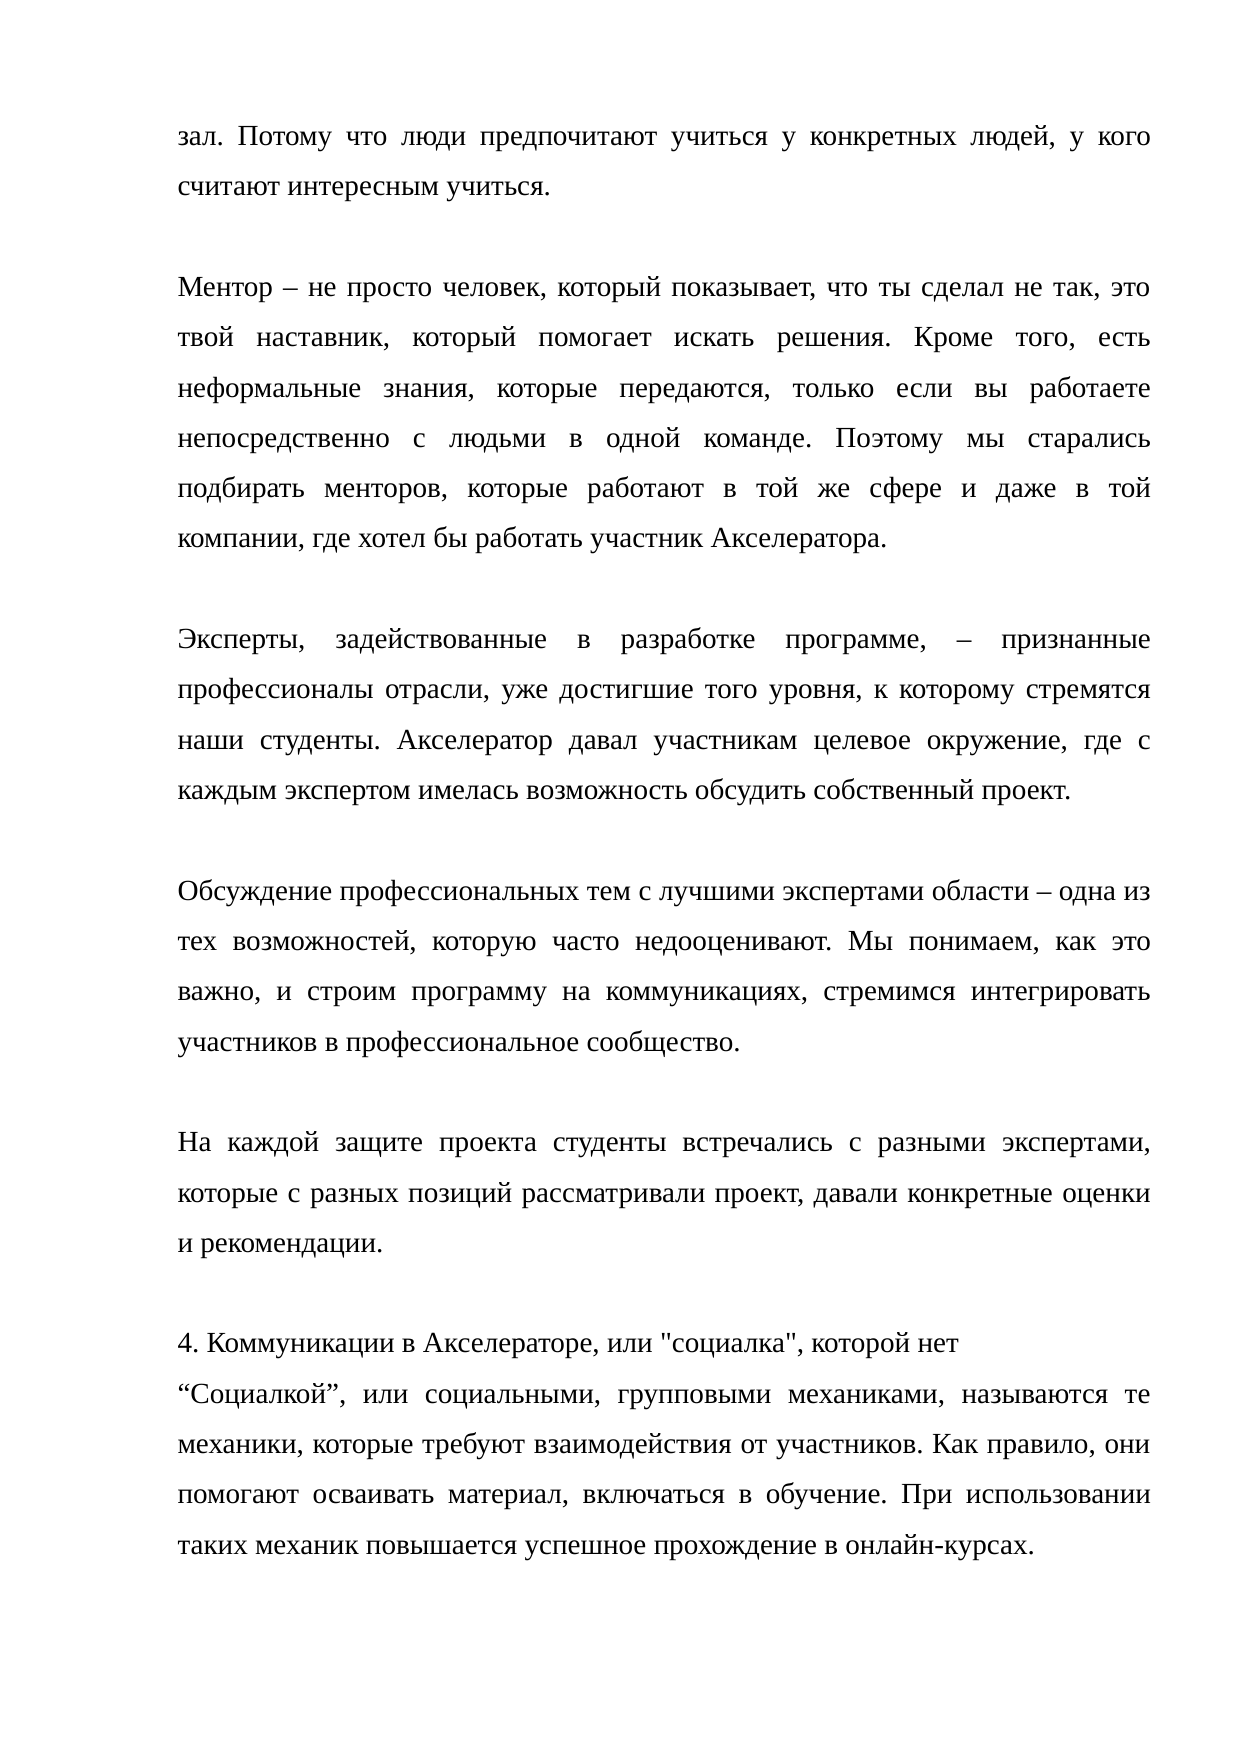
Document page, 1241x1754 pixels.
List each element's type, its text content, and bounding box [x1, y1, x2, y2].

text На каждой защите проекта студенты встречались с разными экспертами, которые с разных позиций рассматривали проект, давали конкретные оценки и рекомендации. [177, 1124, 1152, 1258]
text 4. Коммуникации в Акселераторе, или "социалка", которой нет [177, 1326, 1152, 1359]
text Эксперты, задействованные в разработке программе, – признанные профессионалы отрасли, уже достигшие того уровня, к которому стремятся наши студенты. Акселератор давал участникам целевое окружение, где с каждым экспертом имелась возможность обсудить собственный проект. [177, 621, 1152, 806]
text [177, 118, 1152, 202]
text Обсуждение профессиональных тем с лучшими экспертами области – одна из тех возможностей, которую часто недооценивают. Мы понимаем, как это важно, и строим программу на коммуникациях, стремимся интегрировать участников в профессиональное сообщество. [177, 873, 1152, 1057]
text Ментор – не просто человек, который показывает, что ты сделал не так, это твой наставник, который помогает искать решения. Кроме того, есть неформальные знания, которые передаются, только если вы работаете непосредственно с людьми в одной команде. Поэтому мы старались подбирать менторов, которые работают в той же сфере и даже в той компании, где хотел бы работать участник Акселератора. [177, 269, 1152, 554]
text “Социалкой”, или социальными, групповыми механиками, называются те механики, которые требуют взаимодействия от участников. Как правило, они помогают осваивать материал, включаться в обучение. При использовании таких механик повышается успешное прохождение в онлайн-курсах. [177, 1376, 1152, 1560]
